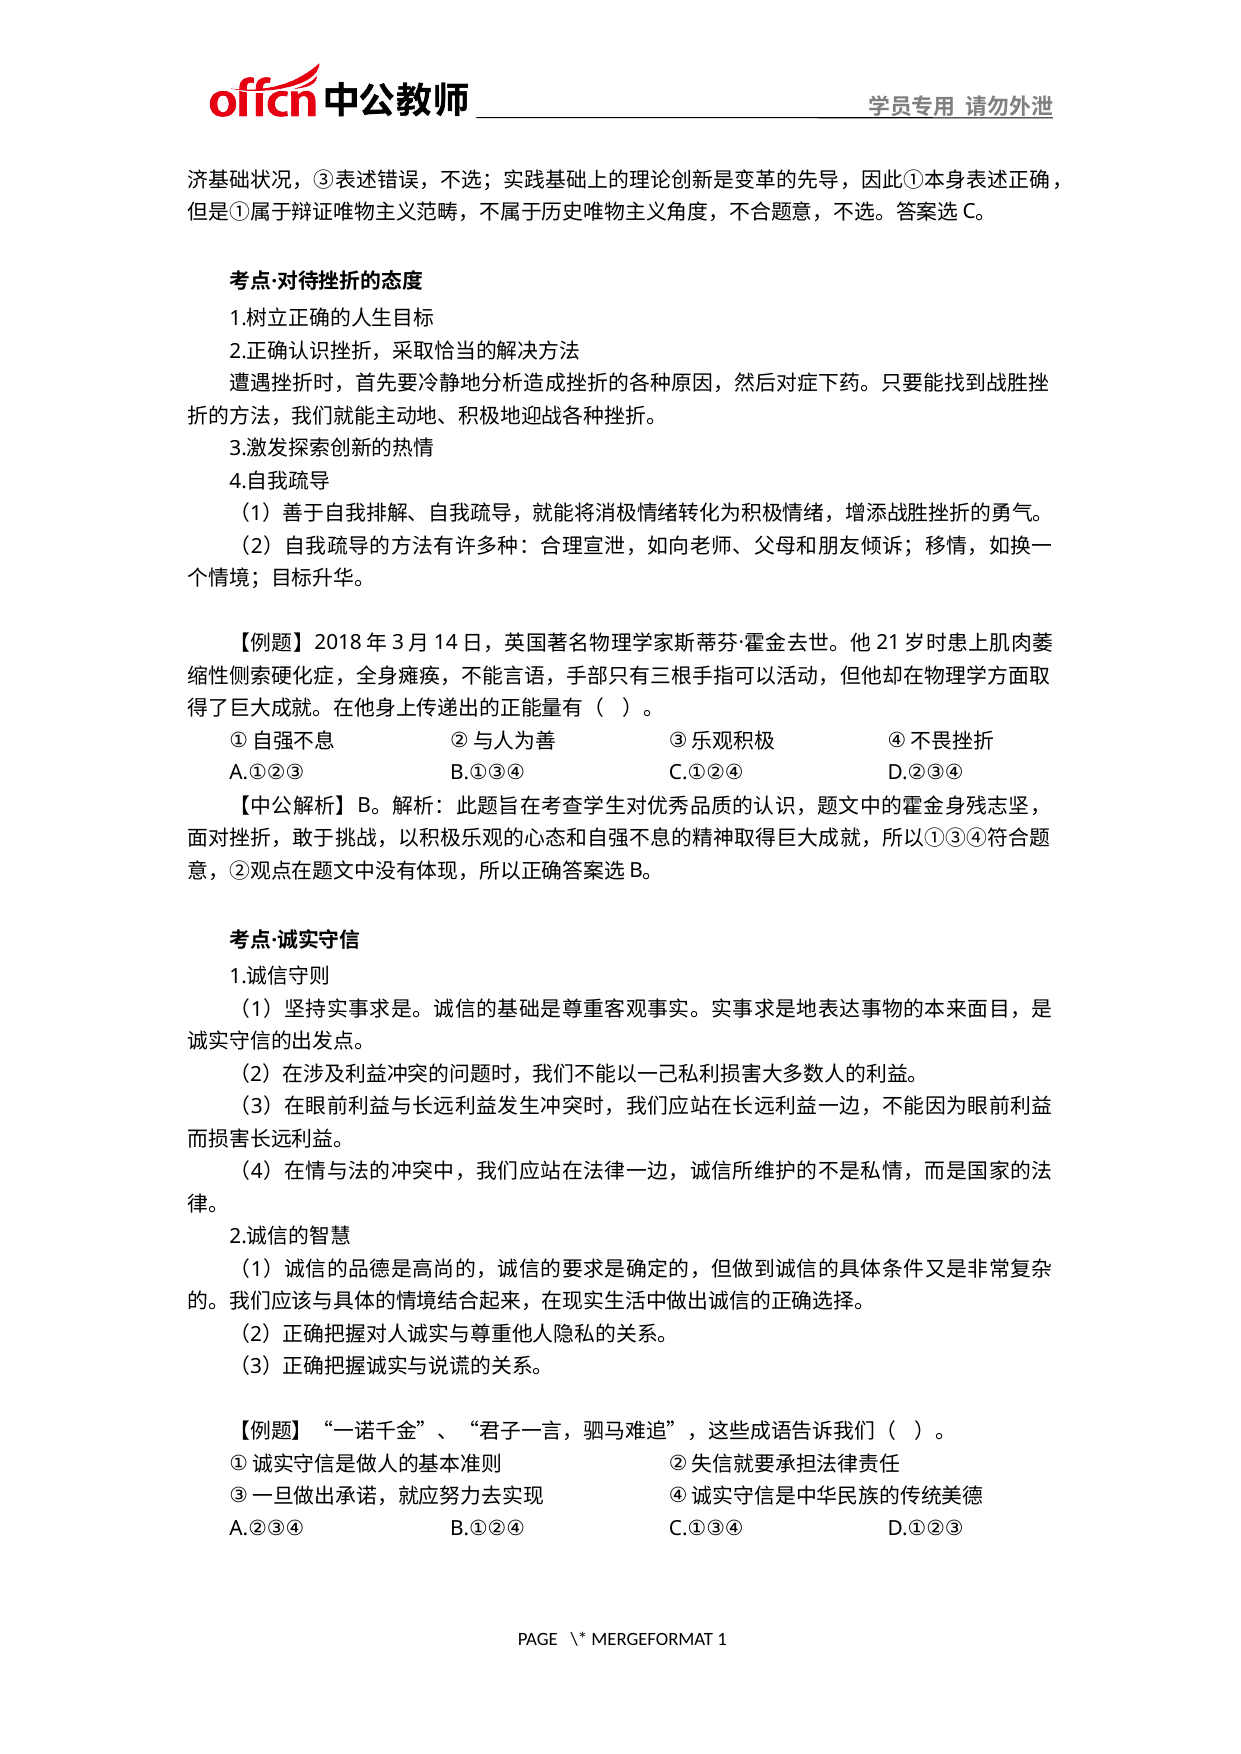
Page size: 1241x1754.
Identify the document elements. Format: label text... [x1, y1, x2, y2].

text 2.正确认识挫折，采取恰当的解决方法 [187, 333, 1053, 365]
text 2.诚信的智慧 [187, 1219, 1053, 1251]
text 【例题】“一诺千金”、“君子一言，驷马难追”，这些成语告诉我们（ ）。 [187, 1414, 1053, 1446]
text 遭遇挫折时，首先要冷静地分析造成挫折的各种原因，然后对症下药。只要能找到战胜挫折的方法，我们就能主动地、积极地迎战各种挫折。 [187, 365, 1053, 430]
text ①自强不息 ②与人为善 ③乐观积极 ④不畏挫折 [187, 723, 1053, 755]
text （4）在情与法的冲突中，我们应站在法律一边，诚信所维护的不是私情，而是国家的法律。 [187, 1154, 1053, 1219]
text （3）正确把握诚实与说谎的关系。 [187, 1349, 1053, 1381]
text 【例题】2018年3月14日，英国著名物理学家斯蒂芬·霍金去世。他21岁时患上肌肉萎缩性侧索硬化症，全身瘫痪，不能言语，手部只有三根手指可以活动，但他却在物理学方面取得了巨大成就。在他身上传递出的正能量有（ ）。 [187, 625, 1053, 723]
text （3）在眼前利益与长远利益发生冲突时，我们应站在长远利益一边，不能因为眼前利益而损害长远利益。 [187, 1089, 1053, 1154]
text 1.树立正确的人生目标 [187, 300, 1053, 333]
text 4.自我疏导 [187, 463, 1053, 495]
text （2）自我疏导的方法有许多种：合理宣泄，如向老师、父母和朋友倾诉；移情，如换一个情境；目标升华。 [187, 528, 1053, 593]
text 考点·对待挫折的态度 [187, 264, 1053, 296]
text （1）诚信的品德是高尚的，诚信的要求是确定的，但做到诚信的具体条件又是非常复杂的。我们应该与具体的情境结合起来，在现实生活中做出诚信的正确选择。 [187, 1251, 1053, 1316]
text A.②③④ B.①②④ C.①③④ D.①②③ [187, 1511, 1053, 1544]
text （1）坚持实事求是。诚信的基础是尊重客观事实。实事求是地表达事物的本来面目，是诚实守信的出发点。 [187, 991, 1053, 1056]
text （1）善于自我排解、自我疏导，就能将消极情绪转化为积极情绪，增添战胜挫折的勇气。 [187, 495, 1053, 528]
text 考点·诚实守信 [187, 922, 1053, 954]
text 3.激发探索创新的热情 [187, 430, 1053, 463]
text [187, 162, 1053, 227]
text 1.诚信守则 [187, 959, 1053, 991]
picture [196, 57, 476, 117]
text ①诚实守信是做人的基本准则 ②失信就要承担法律责任 [187, 1446, 1053, 1479]
text （2）在涉及利益冲突的问题时，我们不能以一己私利损害大多数人的利益。 [187, 1056, 1053, 1089]
text ③一旦做出承诺，就应努力去实现 ④诚实守信是中华民族的传统美德 [187, 1479, 1053, 1511]
text 【中公解析】B。解析：此题旨在考查学生对优秀品质的认识，题文中的霍金身残志坚，面对挫折，敢于挑战，以积极乐观的心态和自强不息的精神取得巨大成就，所以①③④符合题意，②观点在题文中没有体现，所以正确答案选B。 [187, 788, 1053, 885]
text A.①②③ B.①③④ C.①②④ D.②③④ [187, 755, 1053, 788]
text （2）正确把握对人诚实与尊重他人隐私的关系。 [187, 1316, 1053, 1349]
